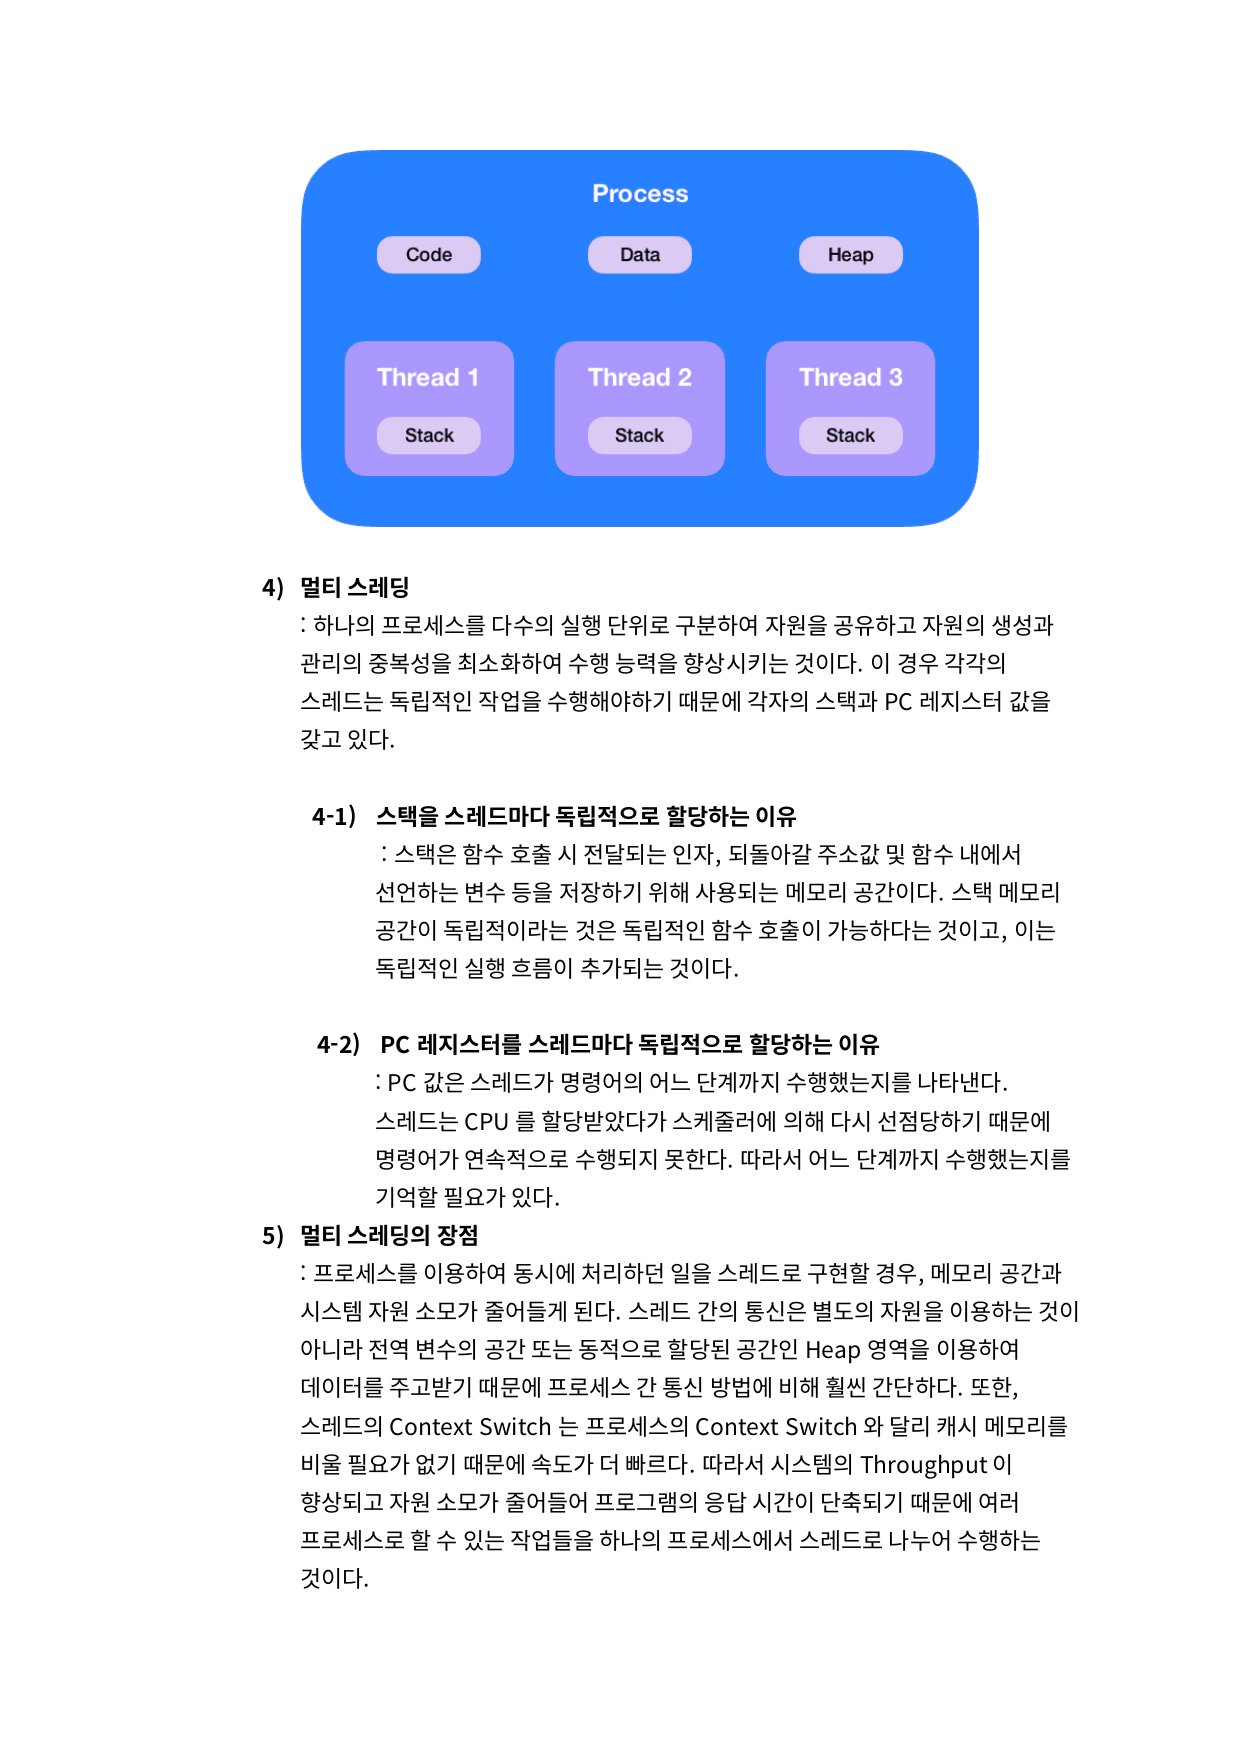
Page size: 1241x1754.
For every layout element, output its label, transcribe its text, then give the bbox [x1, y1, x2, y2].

text : 하나의 프로세스를 다수의 실행 단위로 구분하여 자원을 공유하고 자원의 생성과 관리의 중복성을 최소화하여 수행 능력을 향상시키는 것이다. 이 경우 각각의 스레드는 독립적인 작업을 수행해야하기 때문에 각자의 스택과 PC 레지스터 값을 갖고 있다. [300, 608, 1090, 755]
text : 프로세스를 이용하여 동시에 처리하던 일을 스레드로 구현할 경우, 메모리 공간과 시스템 자원 소모가 줄어들게 된다. 스레드 간의 통신은 별도의 자원을 이용하는 것이 아니라 전역 변수의 공간 또는 동적으로 할당된 공간인 Heap 영역을 이용하여 데이터를 주고받기 때문에 프로세스 간 통신 방법에 비해 훨씬 간단하다. 또한, 스레드의 Context Switch 는 프로세스의 Context Switch와 달리 캐시 메모리를 비울 필요가 없기 때문에 속도가 더 빠르다. 따라서 시스템의 Throughput이 향상되고 자원 소모가 줄어들어 프로그램의 응답 시간이 단축되기 때문에 여러 프로세스로 할 수 있는 작업들을 하나의 프로세스에서 스레드로 나누어 수행하는 것이다. [300, 1256, 1090, 1594]
text : 스택은 함수 호출 시 전달되는 인자, 되돌아갈 주소값 및 함수 내에서 선언하는 변수 등을 저장하기 위해 사용되는 메모리 공간이다. 스택 메모리 공간이 독립적이라는 것은 독립적인 함수 호출이 가능하다는 것이고, 이는 독립적인 실행 흐름이 추가되는 것이다. [375, 836, 1090, 984]
list 멀티 스레딩의 장점 [262, 1218, 1090, 1251]
list 멀티 스레딩 [262, 569, 1090, 603]
text : PC 값은 스레드가 명령어의 어느 단계까지 수행했는지를 나타낸다. 스레드는 CPU를 할당받았다가 스케줄러에 의해 다시 선점당하기 때문에 명령어가 연속적으로 수행되지 못한다. 따라서 어느 단계까지 수행했는지를 기억할 필요가 있다. [375, 1065, 1090, 1213]
picture [300, 150, 979, 528]
text 4-1) 스택을 스레드마다 독립적으로 할당하는 이유 [225, 798, 1090, 832]
text 4-2) PC 레지스터를 스레드마다 독립적으로 할당하는 이유 [150, 1027, 1090, 1060]
